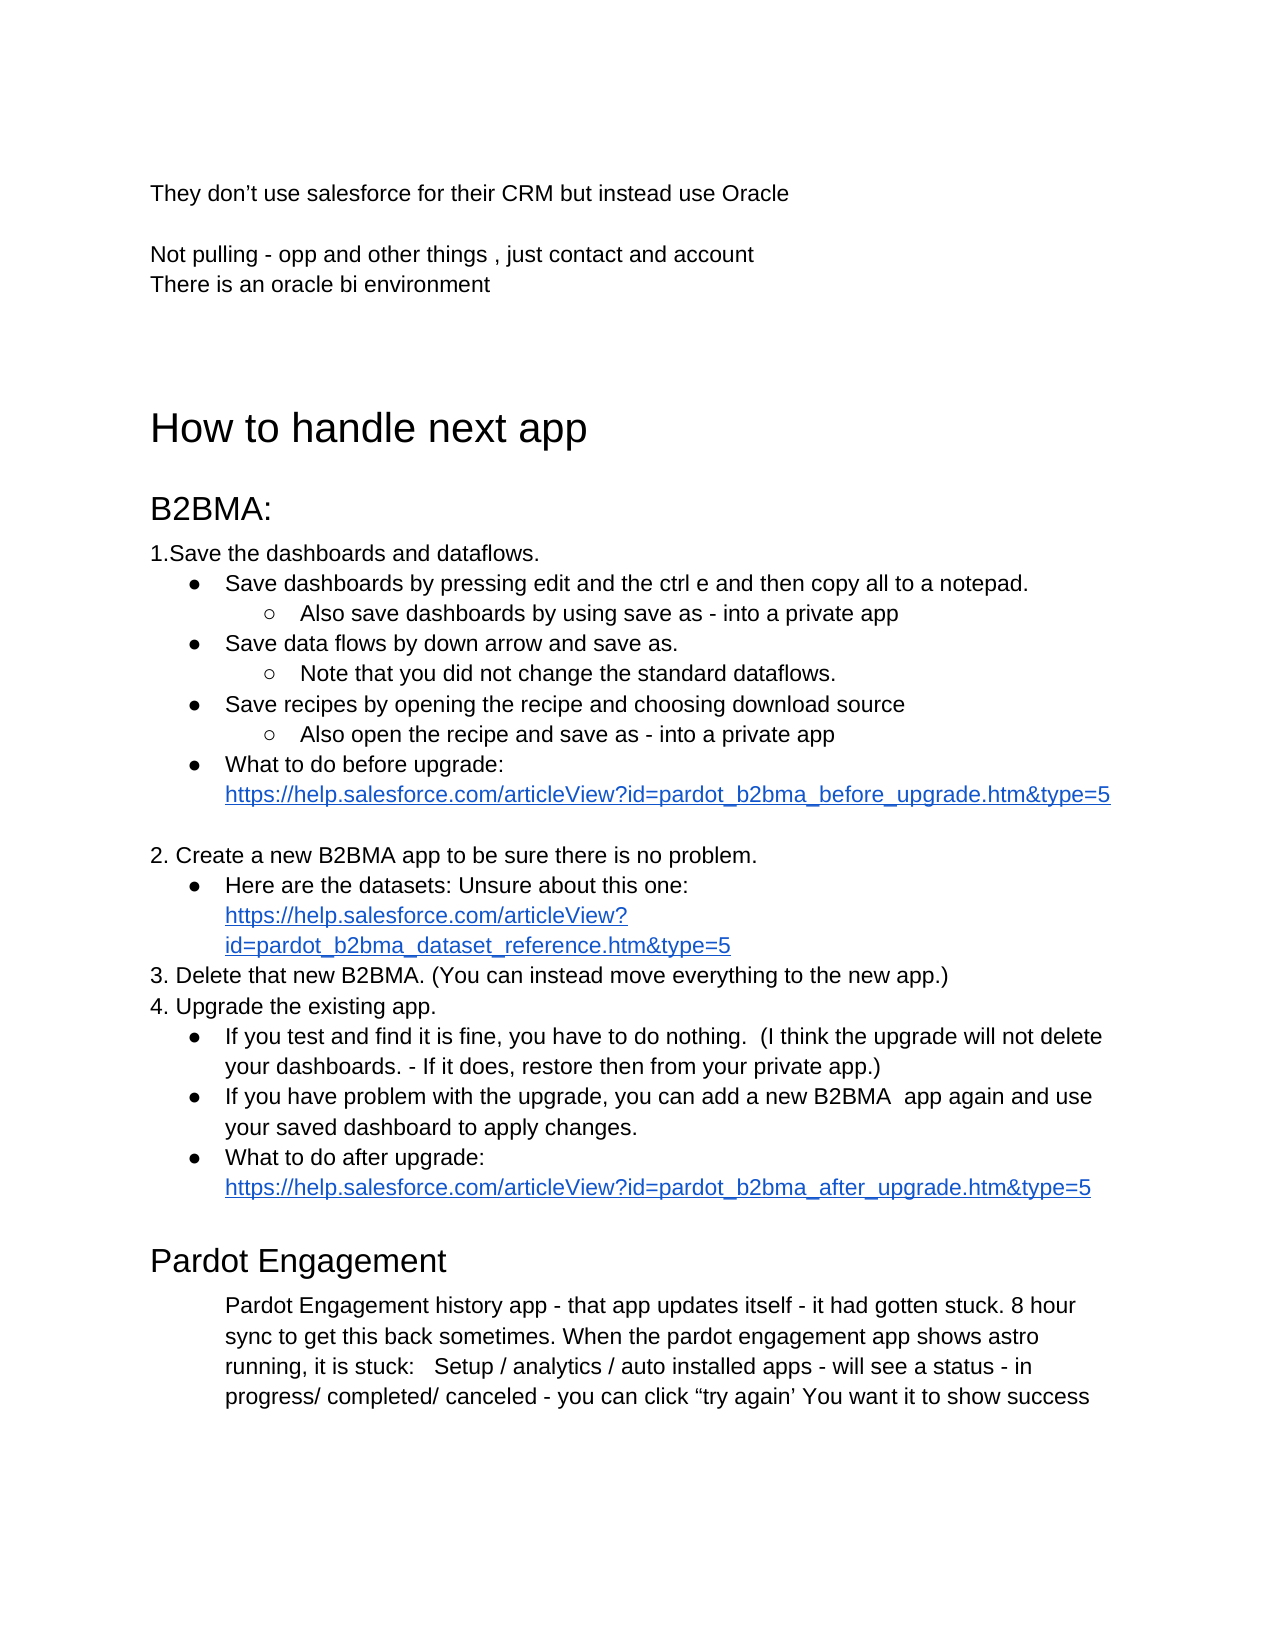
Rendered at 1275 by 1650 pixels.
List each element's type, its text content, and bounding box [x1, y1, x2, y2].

subtitle How to handle next app [150, 403, 1125, 451]
list If you test and find it is fine, you have to do nothing. (I think the upgrade will not delete your dashboards. - If it does, restore then from your private app.) [187, 1023, 1125, 1079]
list Save dashboards by pressing edit and the ctrl e and then copy all to a notepad. [187, 570, 1125, 596]
text https://help.salesforce.com/articleView?id=pardot_b2bma_before_upgrade.htm&type=5 [225, 781, 1125, 807]
text Not pulling - opp and other things , just contact and account [150, 241, 1125, 267]
list What to do after upgrade: [187, 1144, 1125, 1170]
text 4. Upgrade the existing app. [150, 993, 1125, 1019]
subtitle B2BMA: [150, 488, 1125, 527]
subtitle Pardot Engagement [150, 1242, 1125, 1280]
list Save recipes by opening the recipe and choosing download source [187, 691, 1125, 717]
text 2. Create a new B2BMA app to be sure there is no problem. [150, 842, 1125, 868]
list If you have problem with the upgrade, you can add a new B2BMA app again and use your saved dashboard to apply changes. [187, 1083, 1125, 1140]
text Pardot Engagement history app - that app updates itself - it had gotten stuck. 8 hour sync to get this back sometimes. When the pardot engagement app shows astro running, it is stuck: Setup / analytics / auto installed apps - will see a status - in progress/ completed/ canceled - you can click “try again’ You want it to show success [225, 1292, 1125, 1409]
list Here are the datasets: Unsure about this one: [187, 872, 1125, 898]
text They don’t use salesforce for their CRM but instead use Oracle [150, 180, 1125, 207]
list What to do before upgrade: [187, 751, 1125, 777]
list Also save dashboards by using save as - into a private app [262, 600, 1125, 626]
text There is an oracle bi environment [150, 271, 1125, 297]
text https://help.salesforce.com/articleView?id=pardot_b2bma_dataset_reference.htm&type=5 [225, 902, 1125, 958]
list Save data flows by down arrow and save as. [187, 630, 1125, 656]
text https://help.salesforce.com/articleView?id=pardot_b2bma_after_upgrade.htm&type=5 [225, 1174, 1125, 1200]
list Also open the recipe and save as - into a private app [262, 721, 1125, 747]
text 1.Save the dashboards and dataflows. [150, 539, 1125, 566]
list Note that you did not change the standard dataflows. [262, 660, 1125, 687]
text 3. Delete that new B2BMA. (You can instead move everything to the new app.) [150, 962, 1125, 989]
